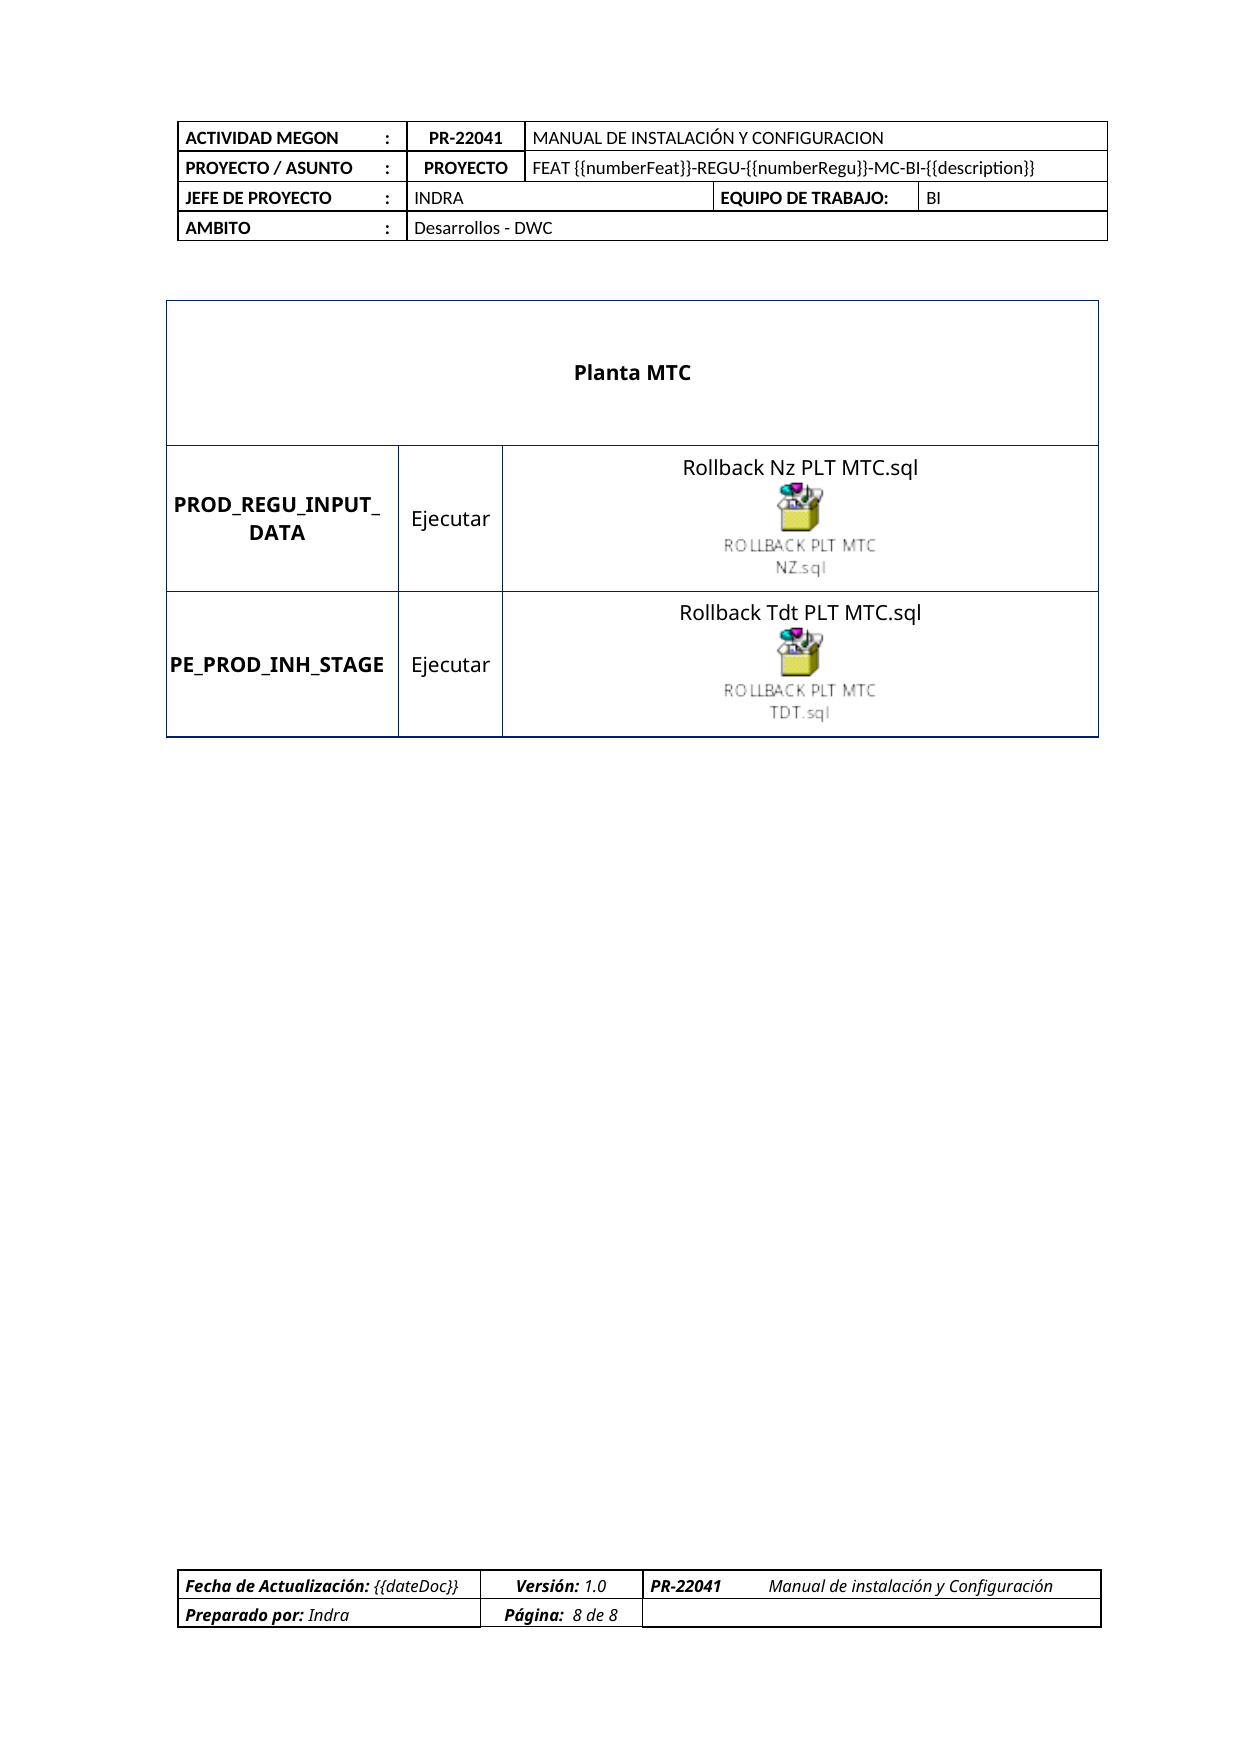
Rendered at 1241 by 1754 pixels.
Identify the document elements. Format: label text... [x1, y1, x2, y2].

table_cell PROD_REGU_INPUT_DATA [167, 446, 398, 591]
table_cell Rollback Nz PLT MTC.sql [503, 446, 1098, 591]
table_cell PE_PROD_INH_STAGE [167, 592, 398, 736]
table_cell Planta MTC [167, 301, 1098, 445]
table_cell Rollback Tdt PLT MTC.sql [503, 592, 1098, 736]
table_cell Ejecutar [399, 592, 502, 736]
table_cell Ejecutar [399, 446, 502, 591]
